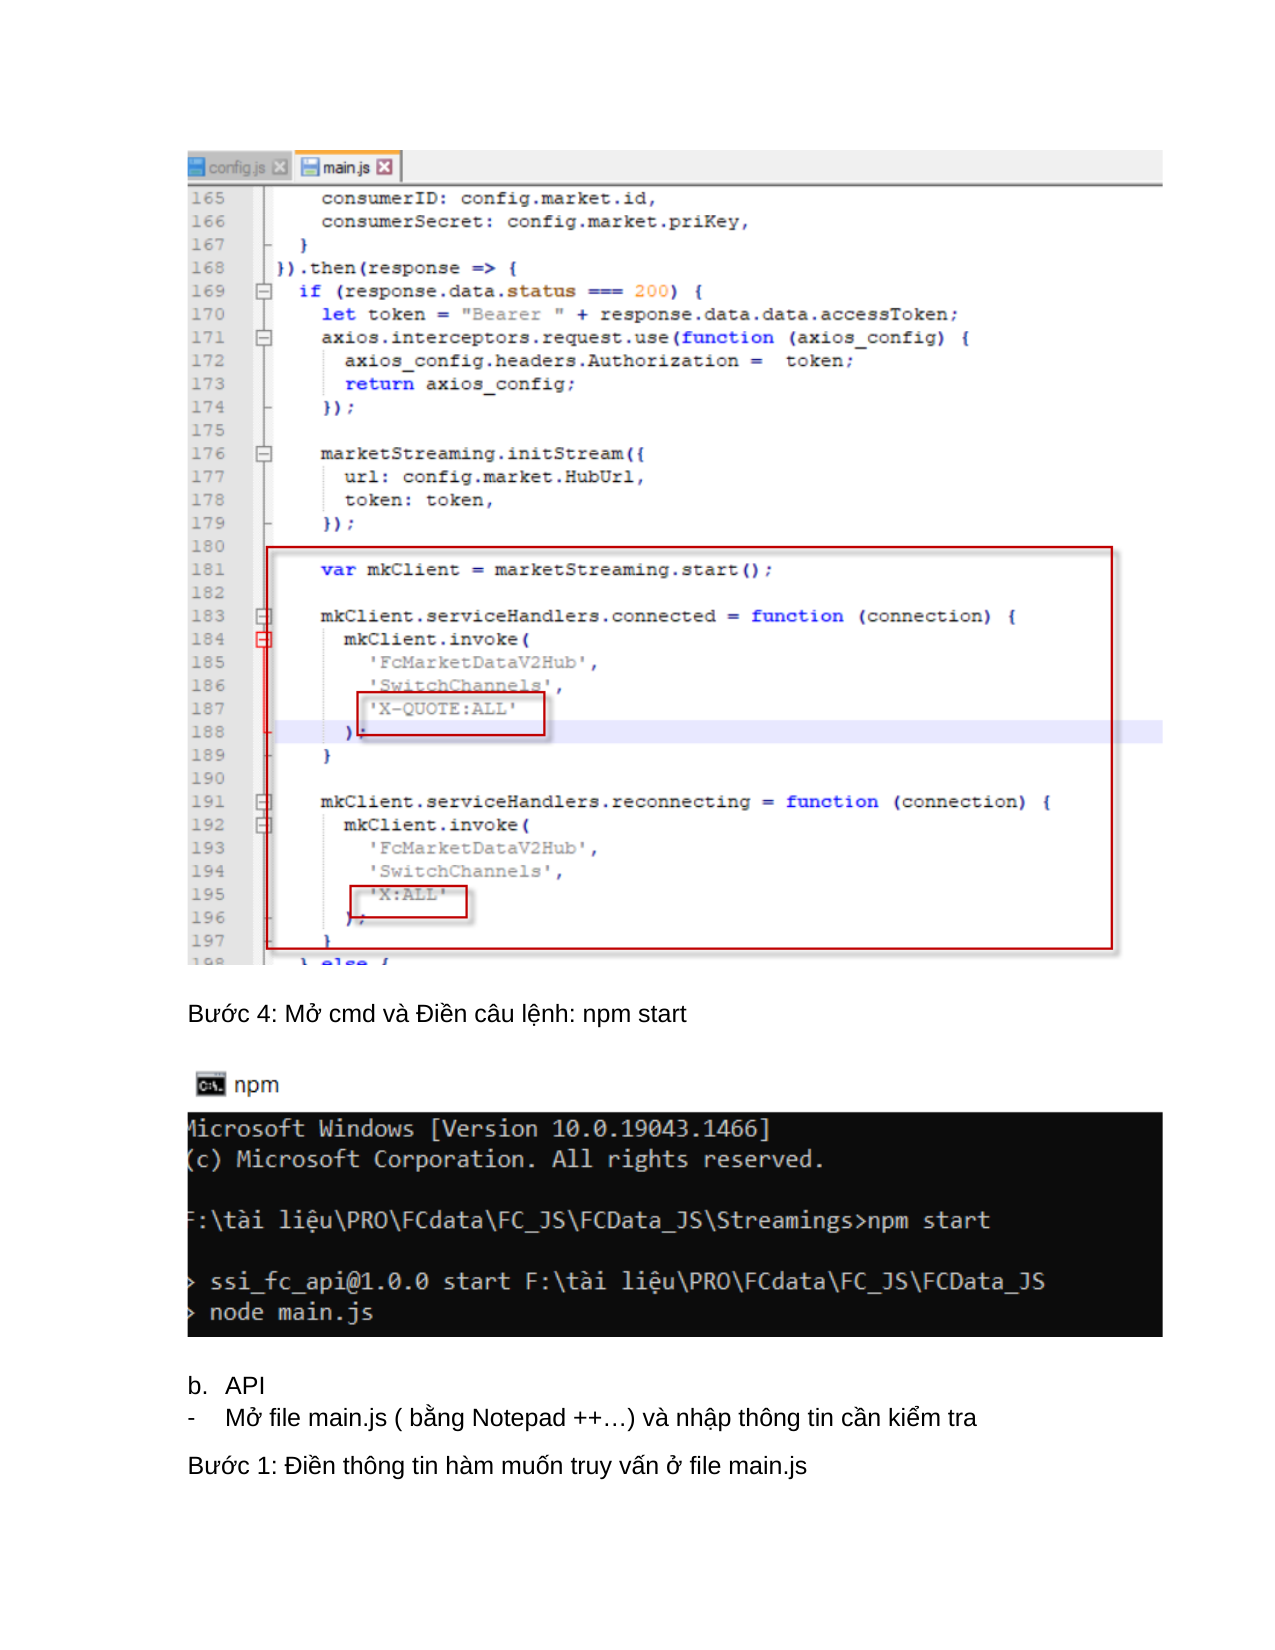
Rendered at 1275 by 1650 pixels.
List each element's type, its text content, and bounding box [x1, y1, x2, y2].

text Bước 4: Mở cmd và Điền câu lệnh: npm start [187, 999, 1125, 1028]
list Mở file main.js ( bằng Notepad ++…) và nhập thông tin cần kiểm tra [187, 1402, 1125, 1432]
text Bước 1: Điền thông tin hàm muốn truy vấn ở file main.js [150, 1451, 1125, 1480]
picture [187, 1062, 1163, 1337]
subtitle API [187, 1371, 1125, 1399]
picture [187, 150, 1163, 965]
